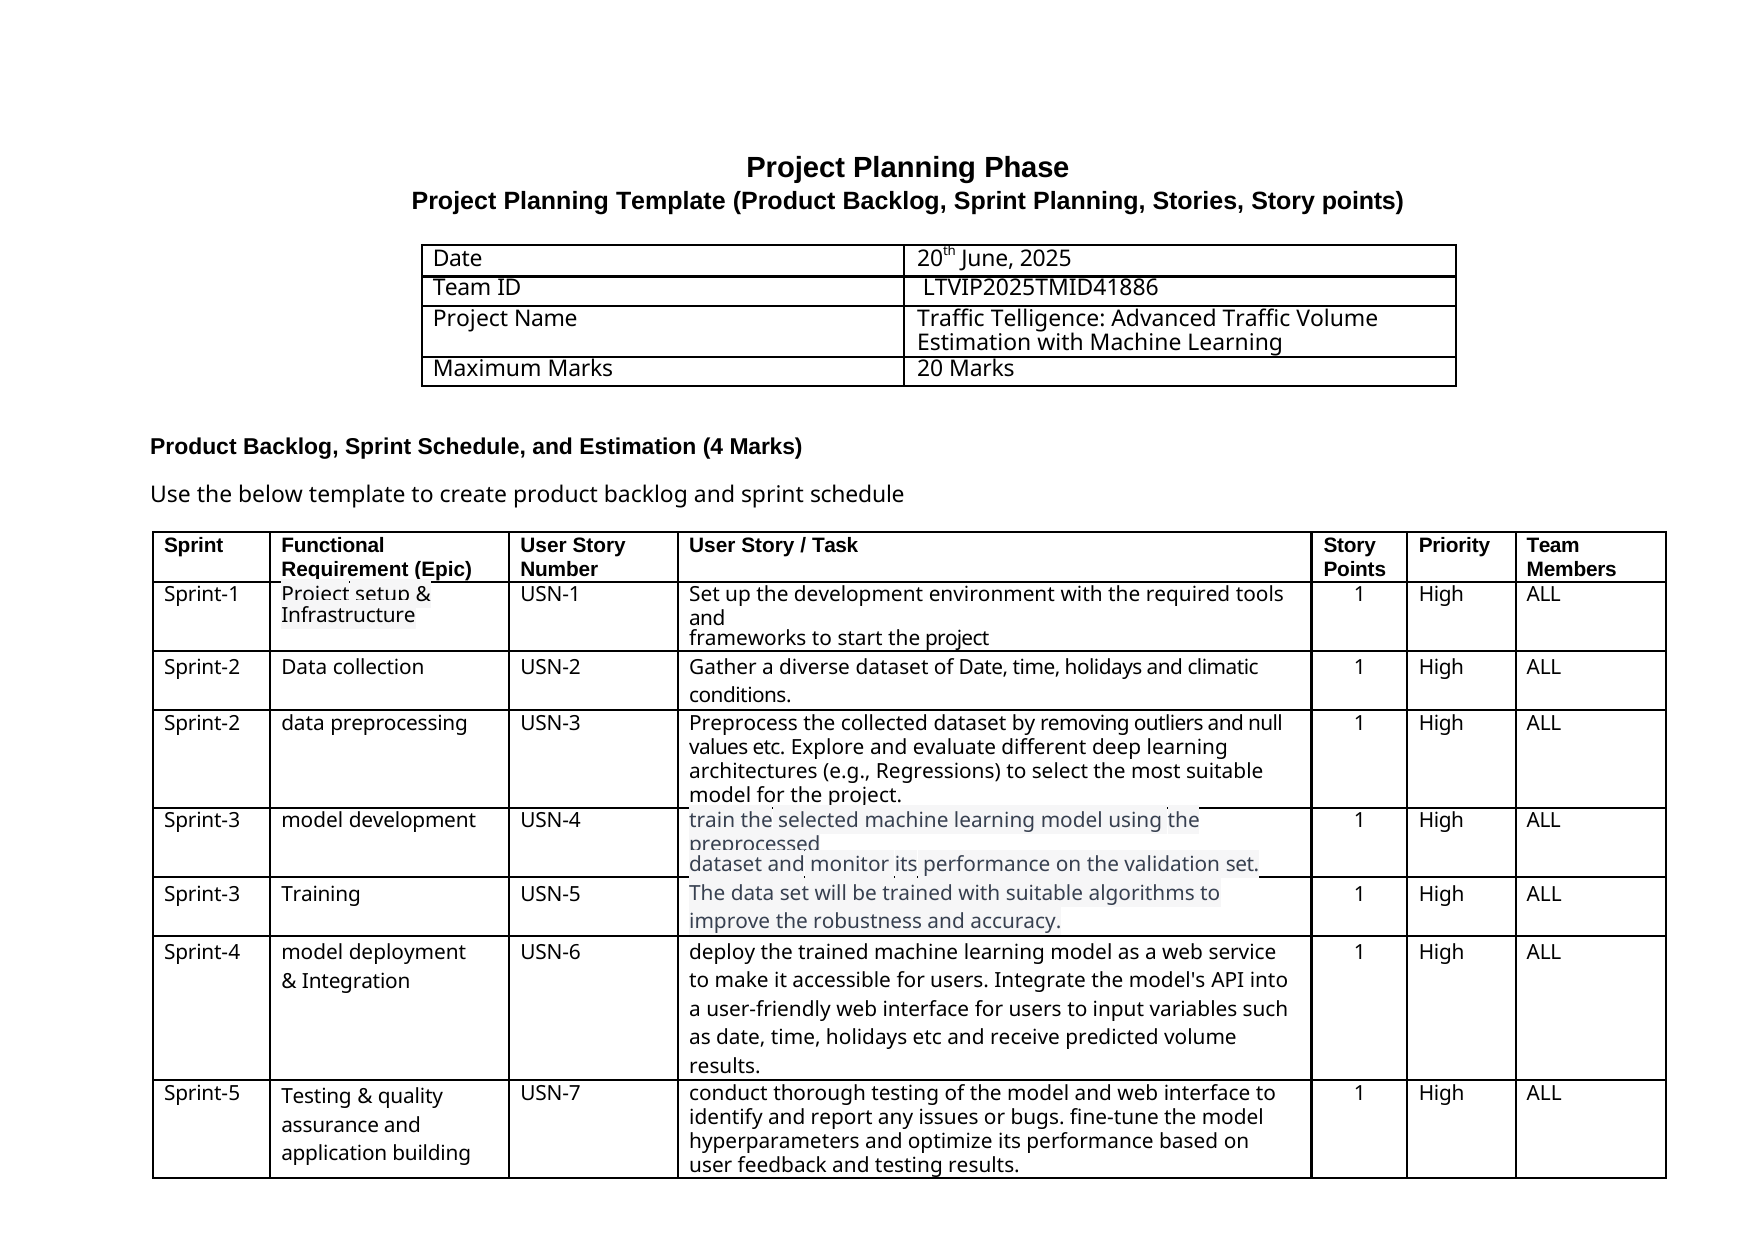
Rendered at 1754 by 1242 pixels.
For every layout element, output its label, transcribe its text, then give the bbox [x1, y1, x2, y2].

table_header 20th June, 2025 [905, 246, 1455, 275]
table_cell Project Name [423, 307, 903, 356]
table_cell conduct thorough testing of the model and web interface to identify and report any issues or bugs. fine-tune the model hyperparameters and optimize its performance based on user feedback and testing results. [679, 1081, 1310, 1177]
table_cell Sprint-2 [154, 652, 269, 709]
table_cell train the selected machine learning model using the preprocessed dataset and monitor its performance on the validation set. [820, 809, 1310, 876]
table_cell ALL [1517, 1081, 1665, 1177]
table_cell ALL [1517, 878, 1665, 935]
table_cell Maximum Marks [423, 358, 903, 385]
table_cell 20 Marks [905, 358, 1455, 385]
table_cell Project setup & Infrastructure [271, 583, 508, 650]
table_cell 1 [1313, 711, 1406, 807]
table_cell High [1408, 711, 1515, 807]
table_header User Story / Task [679, 533, 1310, 581]
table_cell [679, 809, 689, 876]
table_cell 1 [1313, 809, 1406, 876]
table_cell Traffic Telligence: Advanced Traffic Volume Estimation with Machine Learning [905, 307, 1455, 356]
text Project Planning Template (Product Backlog, Sprint Planning, Stories, Story points) [144, 186, 1671, 215]
table_cell Sprint-3 [154, 878, 269, 935]
table_cell model deployment & Integration [271, 937, 508, 1079]
table_cell USN-7 [510, 1081, 677, 1177]
table_cell Testing & quality assurance and application building [271, 1081, 508, 1177]
table_cell deploy the trained machine learning model as a web service to make it accessible for users. Integrate the model's API into a user-friendly web interface for users to input variables such as date, time, holidays etc and receive predicted volume results. [679, 937, 1310, 1079]
table_cell LTVIP2025TMID41886 [905, 278, 1455, 304]
table_cell ALL [1517, 652, 1665, 709]
table_header Story Points [1313, 533, 1406, 581]
table_cell USN-4 [510, 809, 677, 876]
table_cell model development [271, 809, 508, 876]
table_cell USN-3 [510, 711, 677, 807]
table_header Functional Requirement (Epic) [271, 533, 508, 581]
table_cell 1 [1313, 878, 1406, 935]
table_cell data preprocessing [271, 711, 508, 807]
table_cell Sprint-1 [154, 583, 269, 650]
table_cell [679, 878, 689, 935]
table_header Date [423, 246, 903, 275]
table_cell 1 [1313, 652, 1406, 709]
table_cell 1 [1313, 1081, 1406, 1177]
table_cell Sprint-4 [154, 937, 269, 1079]
text Product Backlog, Sprint Schedule, and Estimation (4 Marks) [150, 433, 1679, 459]
table_cell Preprocess the collected dataset by removing outliers and null values etc. Explore and evaluate different deep learning architectures (e.g., Regressions) to select the most suitable model for the project. [679, 711, 1310, 807]
table_cell High [1408, 937, 1515, 1079]
table_cell The data set will be trained with suitable algorithms to improve the robustness and accuracy. [1061, 878, 1310, 935]
table_header User Story Number [510, 533, 677, 581]
table_cell High [1408, 583, 1515, 650]
table_cell Sprint-2 [154, 711, 269, 807]
table_cell Set up the development environment with the required tools and frameworks to start the project [679, 583, 1310, 650]
table_header Team Members [1517, 533, 1665, 581]
table_cell ALL [1517, 583, 1665, 650]
table_header Priority [1408, 533, 1515, 581]
table_cell ALL [1517, 937, 1665, 1079]
table_cell High [1408, 809, 1515, 876]
table_cell ALL [1517, 711, 1665, 807]
table_cell Gather a diverse dataset of Date, time, holidays and climatic conditions. [679, 652, 1310, 709]
table_cell USN-2 [510, 652, 677, 709]
table_cell High [1408, 652, 1515, 709]
table_cell USN-1 [510, 583, 677, 650]
table_cell High [1408, 878, 1515, 935]
table_cell Sprint-3 [154, 809, 269, 876]
table_cell High [1408, 1081, 1515, 1177]
table_cell Team ID [423, 278, 903, 304]
text Use the below template to create product backlog and sprint schedule [150, 478, 1679, 509]
table_cell 1 [1313, 583, 1406, 650]
table_cell Training [271, 878, 508, 935]
table_cell Sprint-5 [154, 1081, 269, 1177]
table_cell USN-5 [510, 878, 677, 935]
table_cell ALL [1517, 809, 1665, 876]
table_header Sprint [154, 533, 269, 581]
table_cell USN-6 [510, 937, 677, 1079]
table_cell 1 [1313, 937, 1406, 1079]
table_cell Data collection [271, 652, 508, 709]
subtitle Project Planning Phase [144, 150, 1671, 183]
